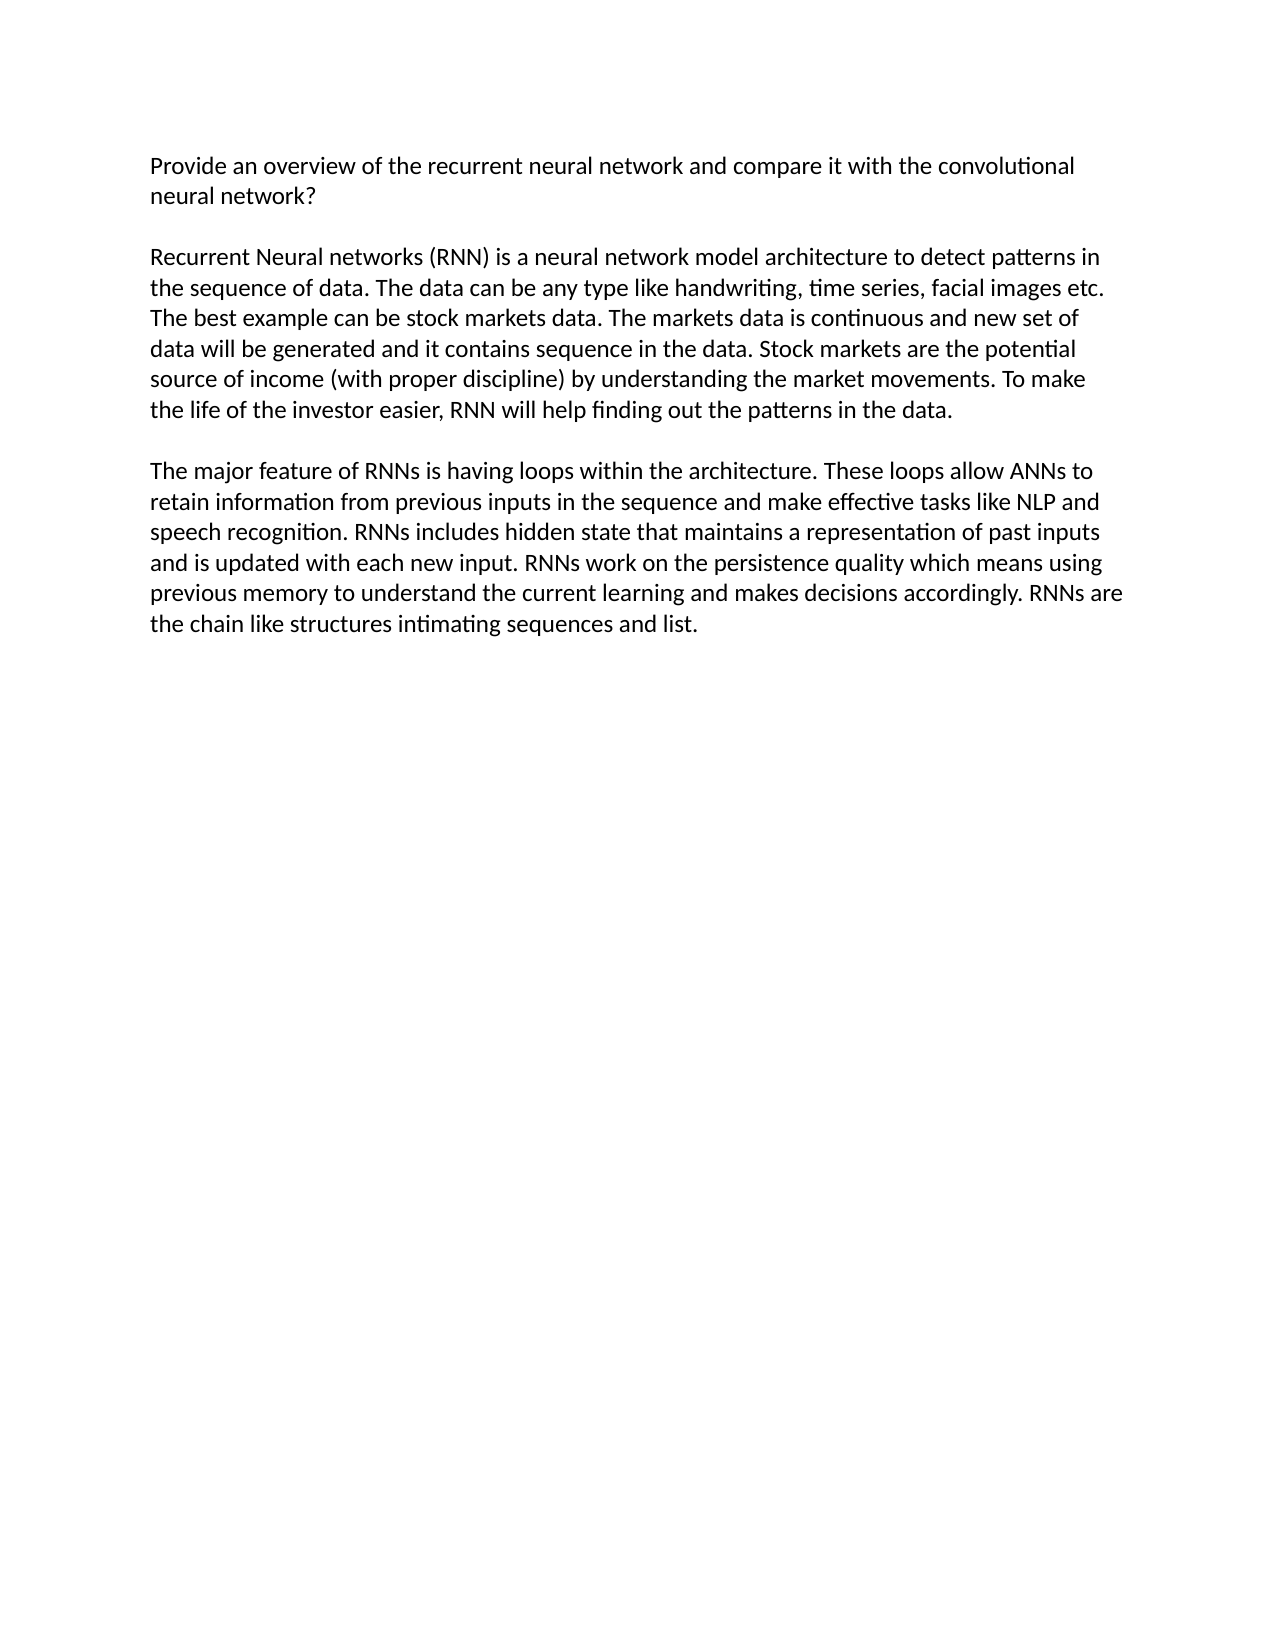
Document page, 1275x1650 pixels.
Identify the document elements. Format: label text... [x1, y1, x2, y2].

text The major feature of RNNs is having loops within the architecture. These loops allow ANNs to retain information from previous inputs in the sequence and make effective tasks like NLP and speech recognition. RNNs includes hidden state that maintains a representation of past inputs and is updated with each new input. RNNs work on the persistence quality which means using previous memory to understand the current learning and makes decisions accordingly. RNNs are the chain like structures intimating sequences and list. [150, 455, 1125, 638]
text Provide an overview of the recurrent neural network and compare it with the convolutional neural network? [150, 150, 1125, 211]
text Recurrent Neural networks (RNN) is a neural network model architecture to detect patterns in the sequence of data. The data can be any type like handwriting, time series, facial images etc. The best example can be stock markets data. The markets data is continuous and new set of data will be generated and it contains sequence in the data. Stock markets are the potential source of income (with proper discipline) by understanding the market movements. To make the life of the investor easier, RNN will help finding out the patterns in the data. [150, 242, 1125, 425]
